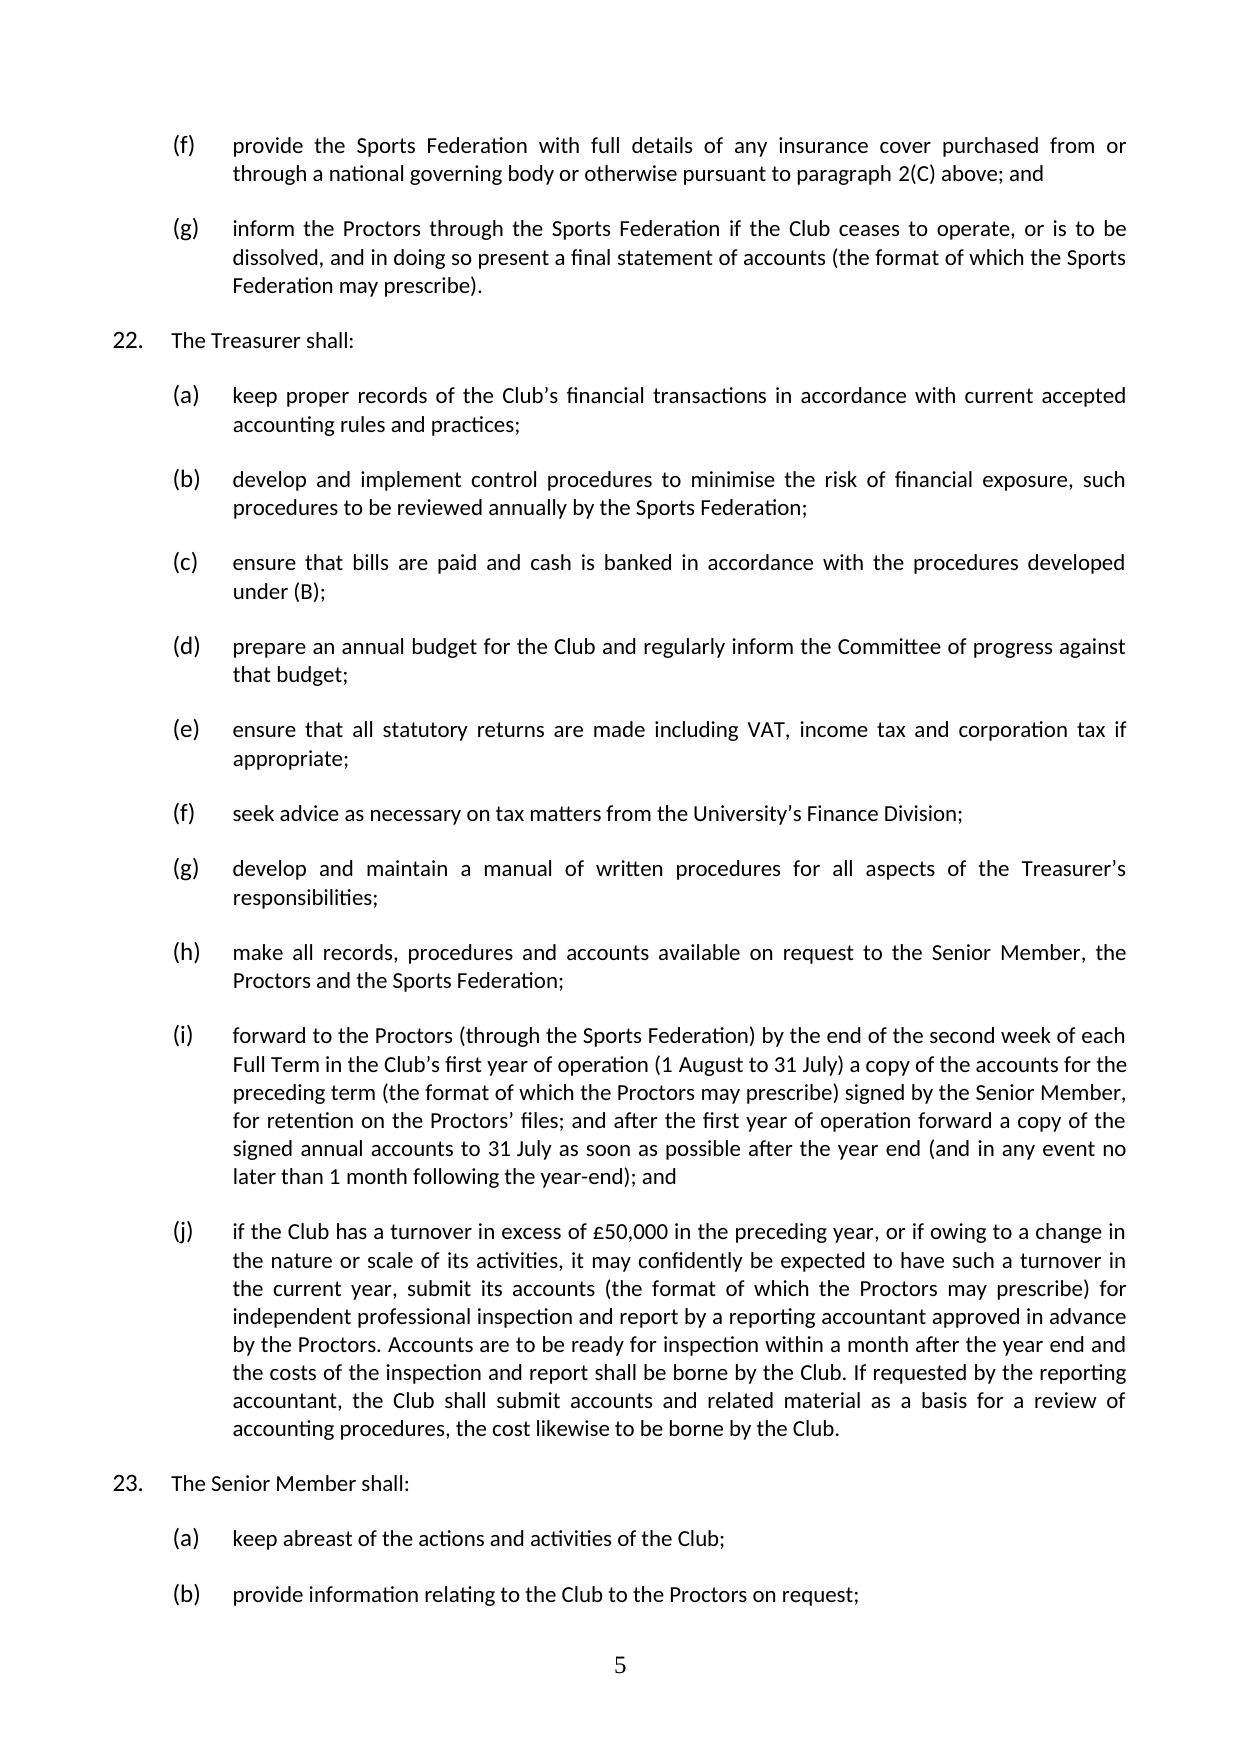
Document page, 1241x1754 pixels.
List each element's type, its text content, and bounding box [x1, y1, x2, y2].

list if the Club has a turnover in excess of £50,000 in the preceding year, or if owing to a change in the nature or scale of its activities, it may confidently be expected to have such a turnover in the current year, submit its accounts (the format of which the Proctors may prescribe) for independent professional inspection and report by a reporting accountant approved in advance by the Proctors. Accounts are to be ready for inspection within a month after the year end and the costs of the inspection and report shall be borne by the Club. If requested by the reporting accountant, the Club shall submit accounts and related material as a basis for a review of accounting procedures, the cost likewise to be borne by the Club. [172, 1215, 1128, 1442]
list prepare an annual budget for the Club and regularly inform the Committee of progress against that budget; [172, 630, 1128, 688]
list The Treasurer shall: [112, 324, 1128, 354]
list keep proper records of the Club’s financial transactions in accordance with current accepted accounting rules and practices; [172, 379, 1128, 438]
list make all records, procedures and accounts available on request to the Senior Member, the Proctors and the Sports Federation; [172, 936, 1128, 995]
list develop and maintain a manual of written procedures for all aspects of the Treasurer’s responsibilities; [172, 853, 1128, 911]
list keep abreast of the actions and activities of the Club; [172, 1522, 1128, 1553]
list provide information relating to the Club to the Proctors on request; [172, 1578, 1128, 1608]
list develop and implement control procedures to minimise the risk of financial exposure, such procedures to be reviewed annually by the Sports Federation; [172, 463, 1128, 521]
list ensure that all statutory returns are made including VAT, income tax and corporation tax if appropriate; [172, 713, 1128, 772]
list forward to the Proctors (through the Sports Federation) by the end of the second week of each Full Term in the Club’s first year of operation (1 August to 31 July) a copy of the accounts for the preceding term (the format of which the Proctors may prescribe) signed by the Senior Member, for retention on the Proctors’ files; and after the first year of operation forward a copy of the signed annual accounts to 31 July as soon as possible after the year end (and in any event no later than 1 month following the year-end); and [172, 1020, 1128, 1190]
list ensure that bills are paid and cash is banked in accordance with the procedures developed under (B); [172, 546, 1128, 605]
list The Senior Member shall: [112, 1467, 1128, 1497]
list provide the Sports Federation with full details of any insurance cover purchased from or through a national governing body or otherwise pursuant to paragraph 2(C) above; and [172, 129, 1128, 187]
list seek advice as necessary on tax matters from the University’s Finance Division; [172, 797, 1128, 828]
list inform the Proctors through the Sports Federation if the Club ceases to operate, or is to be dissolved, and in doing so present a final statement of accounts (the format of which the Sports Federation may prescribe). [172, 212, 1128, 299]
